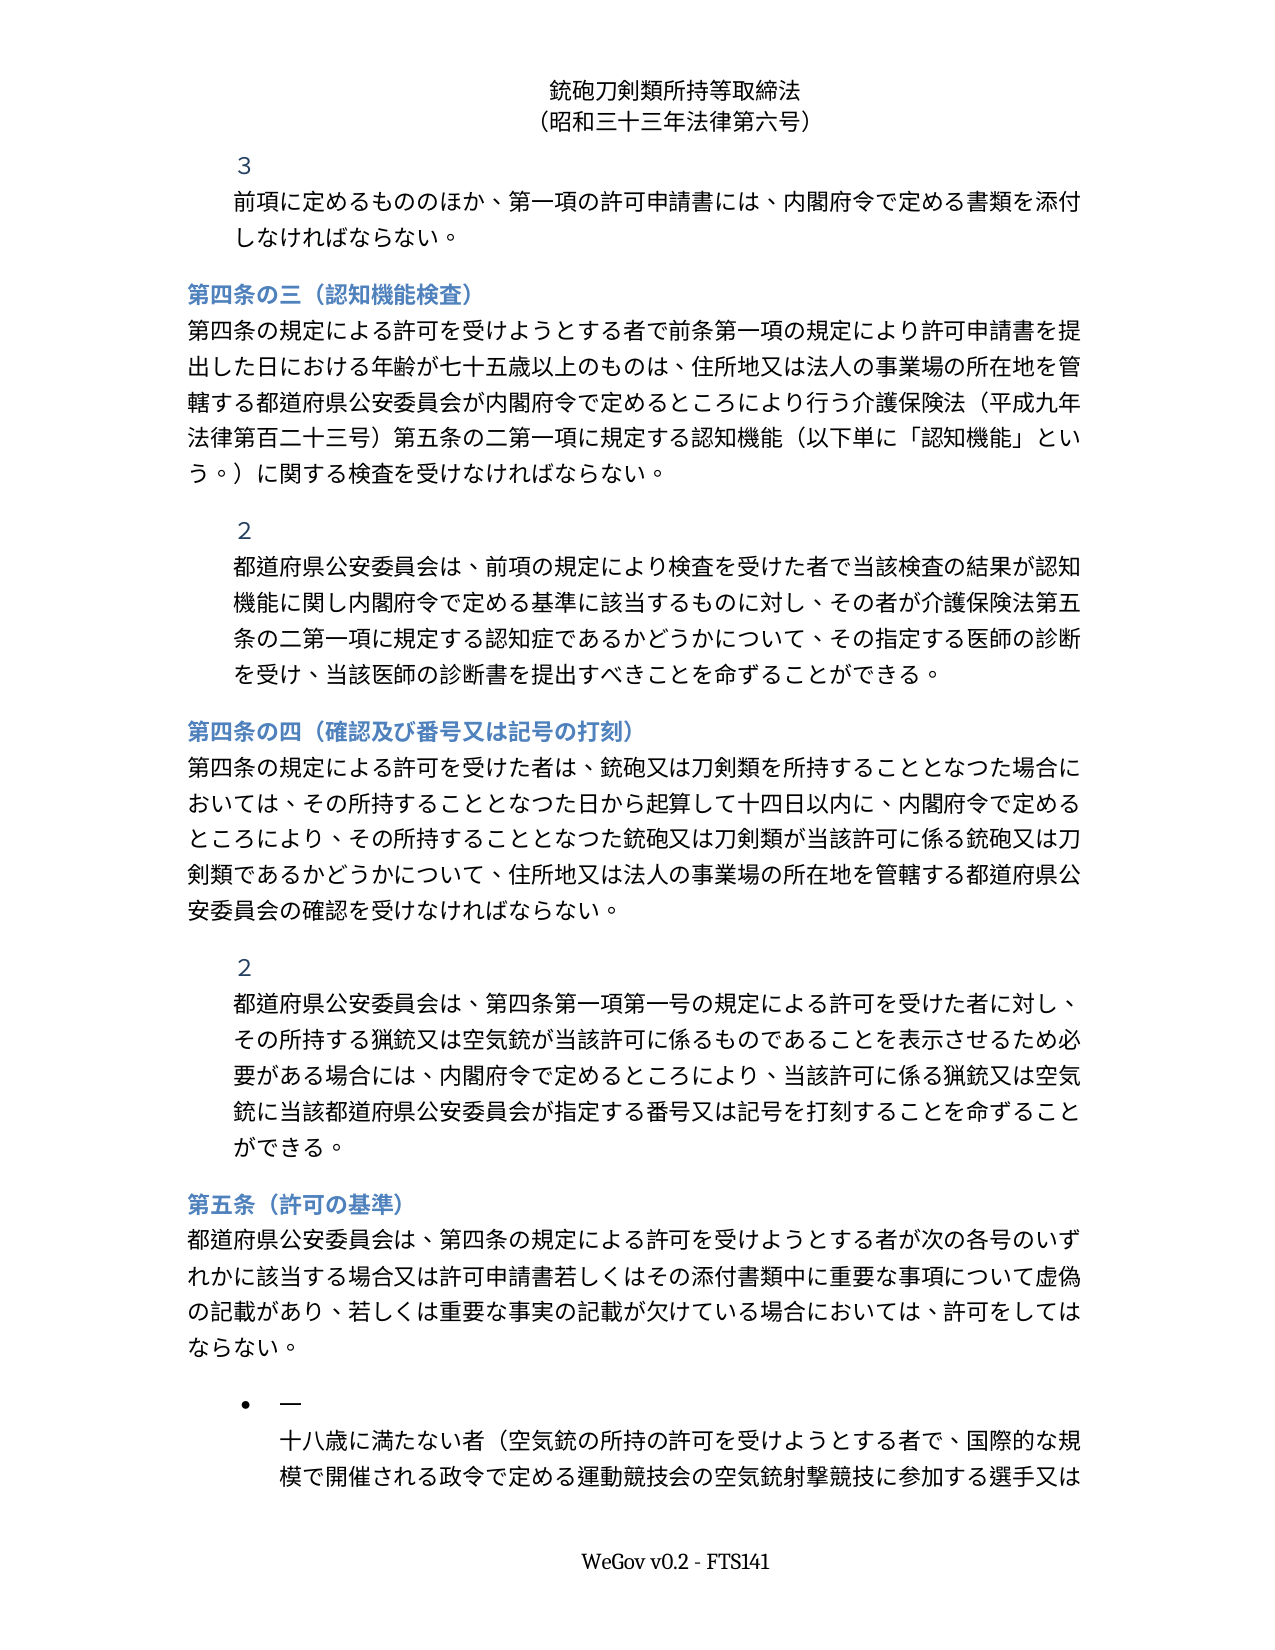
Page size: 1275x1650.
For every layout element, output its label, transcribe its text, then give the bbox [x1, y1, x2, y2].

text 前項に定めるもののほか、第一項の許可申請書には、内閣府令で定める書類を添付しなければならない。 [233, 186, 1087, 253]
text 都道府県公安委員会は、第四条の規定による許可を受けようとする者が次の各号のいずれかに該当する場合又は許可申請書若しくはその添付書類中に重要な事項について虚偽の記載があり、若しくは重要な事実の記載が欠けている場合においては、許可をしてはならない。 [187, 1224, 1087, 1363]
subtitle 第五条（許可の基準） [187, 1188, 1087, 1220]
list 一 十八歳に満たない者（空気銃の所持の許可を受けようとする者で、国際的な規模で開催される政令で定める運動競技会の空気銃射撃競技に参加する選手又はその候補者として適当であるとして政令で定める者から推薦されたものにあつては、十四歳に満たない者） [242, 1389, 1087, 1492]
text 都道府県公安委員会は、前項の規定により検査を受けた者で当該検査の結果が認知機能に関し内閣府令で定める基準に該当するものに対し、その者が介護保険法第五条の二第一項に規定する認知症であるかどうかについて、その指定する医師の診断を受け、当該医師の診断書を提出すべきことを命ずることができる。 [233, 551, 1087, 690]
subtitle ２ [233, 952, 1087, 983]
subtitle 第四条の四（確認及び番号又は記号の打刻） [187, 716, 1087, 747]
subtitle ３ [233, 150, 1087, 181]
subtitle 第四条の三（認知機能検査） [187, 279, 1087, 310]
subtitle ２ [233, 515, 1087, 546]
text 都道府県公安委員会は、第四条第一項第一号の規定による許可を受けた者に対し、その所持する猟銃又は空気銃が当該許可に係るものであることを表示させるため必要がある場合には、内閣府令で定めるところにより、当該許可に係る猟銃又は空気銃に当該都道府県公安委員会が指定する番号又は記号を打刻することを命ずることができる。 [233, 988, 1087, 1163]
text 第四条の規定による許可を受けようとする者で前条第一項の規定により許可申請書を提出した日における年齢が七十五歳以上のものは、住所地又は法人の事業場の所在地を管轄する都道府県公安委員会が内閣府令で定めるところにより行う介護保険法（平成九年法律第百二十三号）第五条の二第一項に規定する認知機能（以下単に「認知機能」という。）に関する検査を受けなければならない。 [187, 314, 1087, 489]
text 第四条の規定による許可を受けた者は、銃砲又は刀剣類を所持することとなつた場合においては、その所持することとなつた日から起算して十四日以内に、内閣府令で定めるところにより、その所持することとなつた銃砲又は刀剣類が当該許可に係る銃砲又は刀剣類であるかどうかについて、住所地又は法人の事業場の所在地を管轄する都道府県公安委員会の確認を受けなければならない。 [187, 752, 1087, 927]
